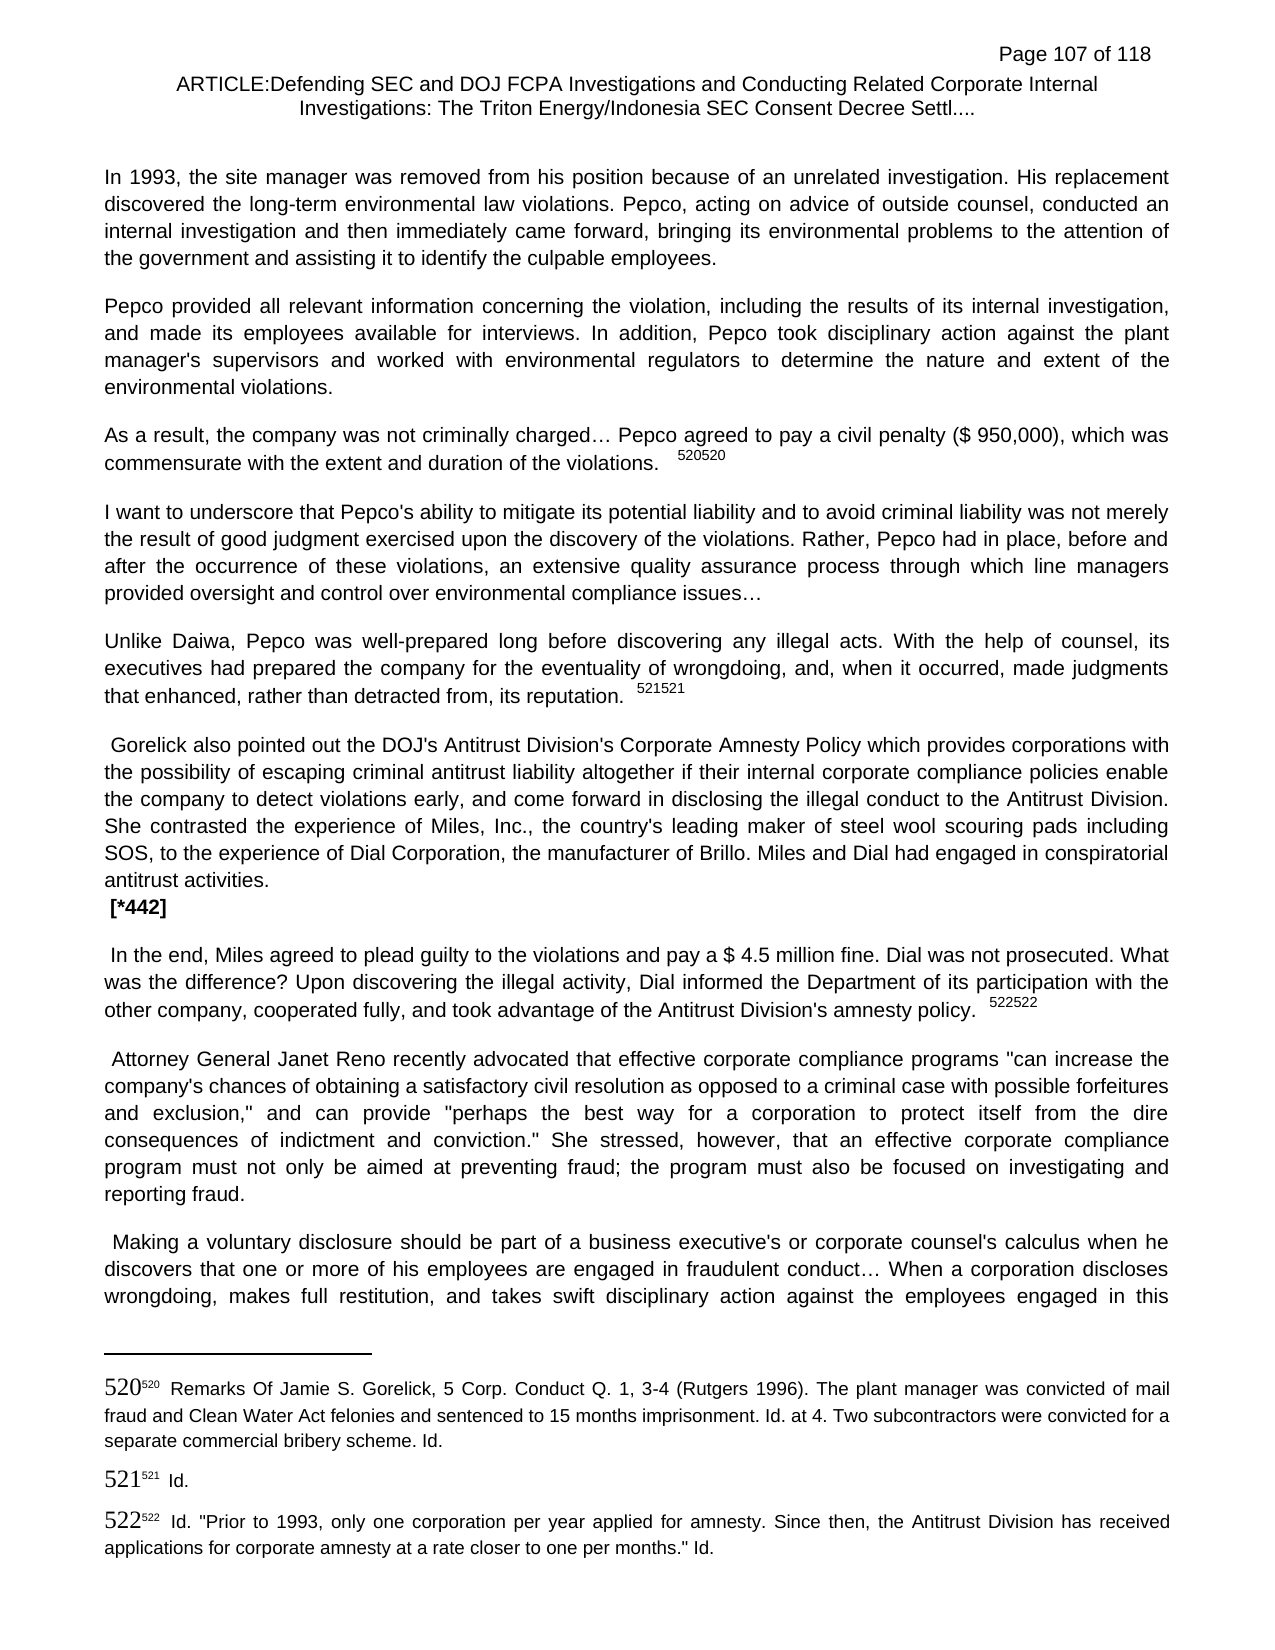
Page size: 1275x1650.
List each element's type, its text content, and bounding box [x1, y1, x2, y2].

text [104, 1227, 1171, 1308]
text Pepco provided all relevant information concerning the violation, including the results of its internal investigation, and made its employees available for interviews. In addition, Pepco took disciplinary action against the plant manager's supervisors and worked with environmental regulators to determine the nature and extent of the environmental violations. [104, 291, 1171, 399]
text Attorney General Janet Reno recently advocated that effective corporate compliance programs "can increase the company's chances of obtaining a satisfactory civil resolution as opposed to a criminal case with possible forfeitures and exclusion," and can provide "perhaps the best way for a corporation to protect itself from the dire consequences of indictment and conviction." She stressed, however, that an effective corporate compliance program must not only be aimed at preventing fraud; the program must also be focused on investigating and reporting fraud. [104, 1043, 1171, 1206]
text [*442] [104, 892, 1171, 919]
text I want to underscore that Pepco's ability to mitigate its potential liability and to avoid criminal liability was not merely the result of good judgment exercised upon the discovery of the violations. Rather, Pepco had in place, before and after the occurrence of these violations, an extensive quality assurance process through which line managers provided oversight and control over environmental compliance issues… [104, 496, 1171, 605]
text As a result, the company was not criminally charged… Pepco agreed to pay a civil penalty ($ 950,000), which was commensurate with the extent and duration of the violations. 520 [104, 420, 1171, 476]
text Unlike Daiwa, Pepco was well-prepared long before discovering any illegal acts. With the help of counsel, its executives had prepared the company for the eventuality of wrongdoing, and, when it occurred, made judgments that enhanced, rather than detracted from, its reputation. 521 [104, 626, 1171, 708]
text In the end, Miles agreed to plead guilty to the violations and pay a $ 4.5 million fine. Dial was not prosecuted. What was the difference? Upon discovering the illegal activity, Dial informed the Department of its participation with the other company, cooperated fully, and took advantage of the Antitrust Division's amnesty policy. 522 [104, 940, 1171, 1023]
text In 1993, the site manager was removed from his position because of an unrelated investigation. His replacement discovered the long-term environmental law violations. Pepco, acting on advice of outside counsel, conducted an internal investigation and then immediately came forward, bringing its environmental problems to the attention of the government and assisting it to identify the culpable employees. [104, 161, 1171, 270]
text Gorelick also pointed out the DOJ's Antitrust Division's Corporate Amnesty Policy which provides corporations with the possibility of escaping criminal antitrust liability altogether if their internal corporate compliance policies enable the company to detect violations early, and come forward in disclosing the illegal conduct to the Antitrust Division. She contrasted the experience of Miles, Inc., the country's leading maker of steel wool scouring pads including SOS, to the experience of Dial Corporation, the manufacturer of Brillo. Miles and Dial had engaged in conspiratorial antitrust activities. [104, 729, 1171, 892]
